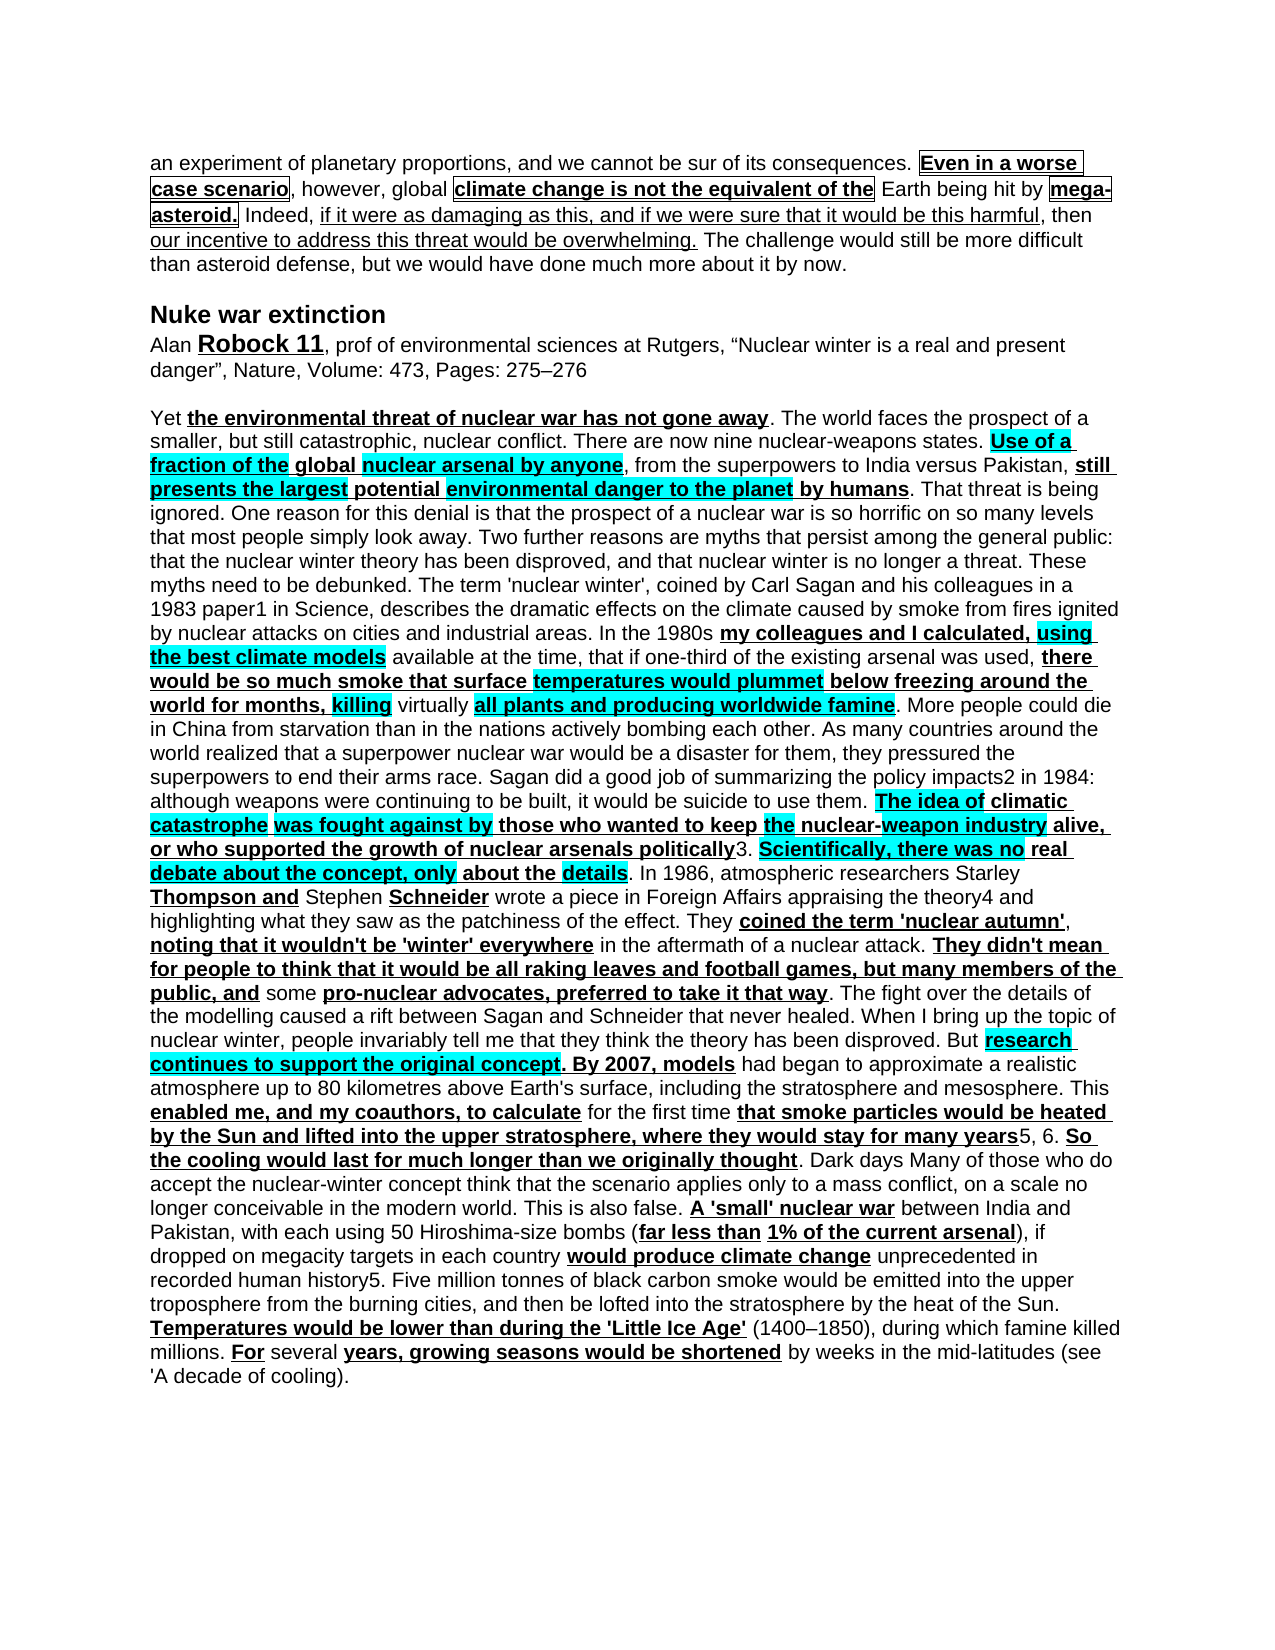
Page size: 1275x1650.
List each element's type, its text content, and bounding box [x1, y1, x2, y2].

text Yet the environmental threat of nuclear war has not gone away. The world faces the prospect of a smaller, but still catastrophic, nuclear conflict. There are now nine nuclear-weapons states. Use of a fraction of the global nuclear arsenal by anyone, from the superpowers to India versus Pakistan, still presents the largest potential environmental danger to the planet by humans. That threat is being ignored. One reason for this denial is that the prospect of a nuclear war is so horrific on so many levels that most people simply look away. Two further reasons are myths that persist among the general public: that the nuclear winter theory has been disproved, and that nuclear winter is no longer a threat. These myths need to be debunked. The term 'nuclear winter', coined by Carl Sagan and his colleagues in a 1983 paper1 in Science, describes the dramatic effects on the climate caused by smoke from fires ignited by nuclear attacks on cities and industrial areas. In the 1980s my colleagues and I calculated, using the best climate models available at the time, that if one-third of the existing arsenal was used, there would be so much smoke that surface temperatures would plummet below freezing around the world for months, killing virtually all plants and producing worldwide famine. More people could die in China from starvation than in the nations actively bombing each other. As many countries around the world realized that a superpower nuclear war would be a disaster for them, they pressured the superpowers to end their arms race. Sagan did a good job of summarizing the policy impacts2 in 1984: although weapons were continuing to be built, it would be suicide to use them. The idea of climatic catastrophe was fought against by those who wanted to keep the nuclear-weapon industry alive, or who supported the growth of nuclear arsenals politically3. Scientifically, there was no real debate about the concept, only about the details. In 1986, atmospheric researchers Starley Thompson and Stephen Schneider wrote a piece in Foreign Affairs appraising the theory4 and highlighting what they saw as the patchiness of the effect. They coined the term 'nuclear autumn', noting that it wouldn't be 'winter' everywhere in the aftermath of a nuclear attack. They didn't mean for people to think that it would be all raking leaves and football games, but many members of the public, and some pro-nuclear advocates, preferred to take it that way. The fight over the details of the modelling caused a rift between Sagan and Schneider that never healed. When I bring up the topic of nuclear winter, people invariably tell me that they think the theory has been disproved. But research continues to support the original concept. By 2007, models had began to approximate a realistic atmosphere up to 80 kilometres above Earth's surface, including the stratosphere and mesosphere. This enabled me, and my coauthors, to calculate for the first time that smoke particles would be heated by the Sun and lifted into the upper stratosphere, where they would stay for many years5, 6. So the cooling would last for much longer than we originally thought. Dark days Many of those who do accept the nuclear-winter concept think that the scenario applies only to a mass conflict, on a scale no longer conceivable in the modern world. This is also false. A 'small' nuclear war between India and Pakistan, with each using 50 Hiroshima-size bombs (far less than 1% of the current arsenal), if dropped on megacity targets in each country would produce climate change unprecedented in recorded human history5. Five million tonnes of black carbon smoke would be emitted into the upper troposphere from the burning cities, and then be lofted into the stratosphere by the heat of the Sun. Temperatures would be lower than during the 'Little Ice Age' (1400–1850), during which famine killed millions. For several years, growing seasons would be shortened by weeks in the mid-latitudes (see 'A decade of cooling). [150, 405, 1125, 1388]
subtitle Nuke war extinction [150, 300, 1125, 329]
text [150, 150, 1125, 276]
text Alan Robock 11, prof of environmental sciences at Rutgers, “Nuclear winter is a real and present danger”, Nature, Volume: 473, Pages: 275–276 [150, 329, 1125, 381]
